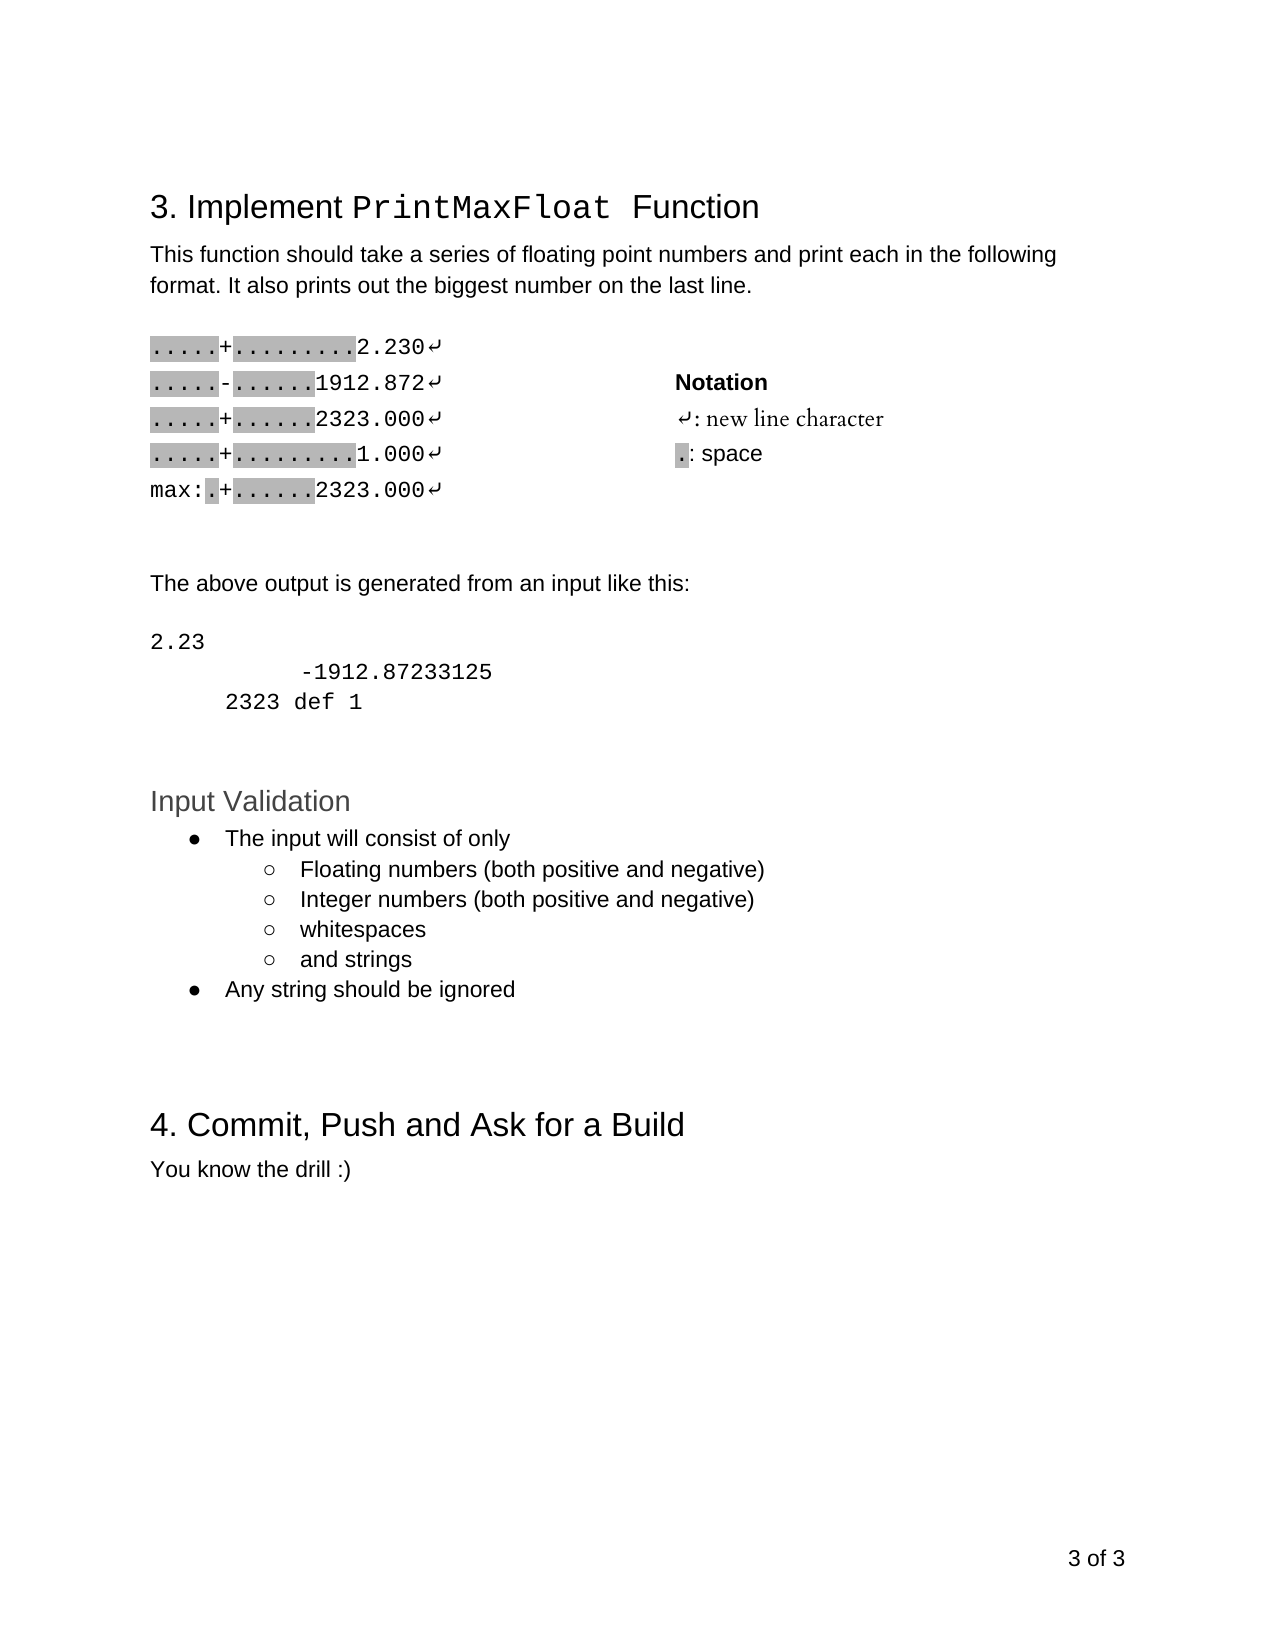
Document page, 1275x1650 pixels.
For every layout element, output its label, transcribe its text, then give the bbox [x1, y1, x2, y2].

list Floating numbers (both positive and negative) [262, 856, 1125, 882]
text This function should take a series of floating point numbers and print each in the following format. It also prints out the biggest number on the last line. [150, 241, 1125, 298]
text -1912.87233125 [225, 660, 1125, 686]
list The input will consist of only [187, 825, 1125, 852]
text .....+......2323.000⤶ ⤶: new line character [150, 403, 1125, 434]
text 2.23 [150, 631, 1125, 657]
text max:.+......2323.000⤶ [150, 474, 1125, 506]
list and strings [262, 946, 1125, 973]
text The above output is generated from an input like this: [150, 570, 1125, 597]
text 2323 def 1 [150, 690, 1125, 716]
subtitle Input Validation [150, 783, 1125, 817]
text .....+.........2.230⤶ [150, 332, 1125, 363]
subtitle 4. Commit, Push and Ask for a Build [150, 1104, 1125, 1143]
list Integer numbers (both positive and negative) [262, 886, 1125, 912]
list whitespaces [262, 916, 1125, 942]
subtitle 3. Implement PrintMaxFloat Function [150, 187, 1125, 229]
text .....-......1912.872⤶ Notation [150, 368, 1125, 399]
text .....+.........1.000⤶ .: space [150, 439, 1125, 470]
text You know the drill :) [150, 1156, 1125, 1182]
list Any string should be ignored [187, 976, 1125, 1003]
